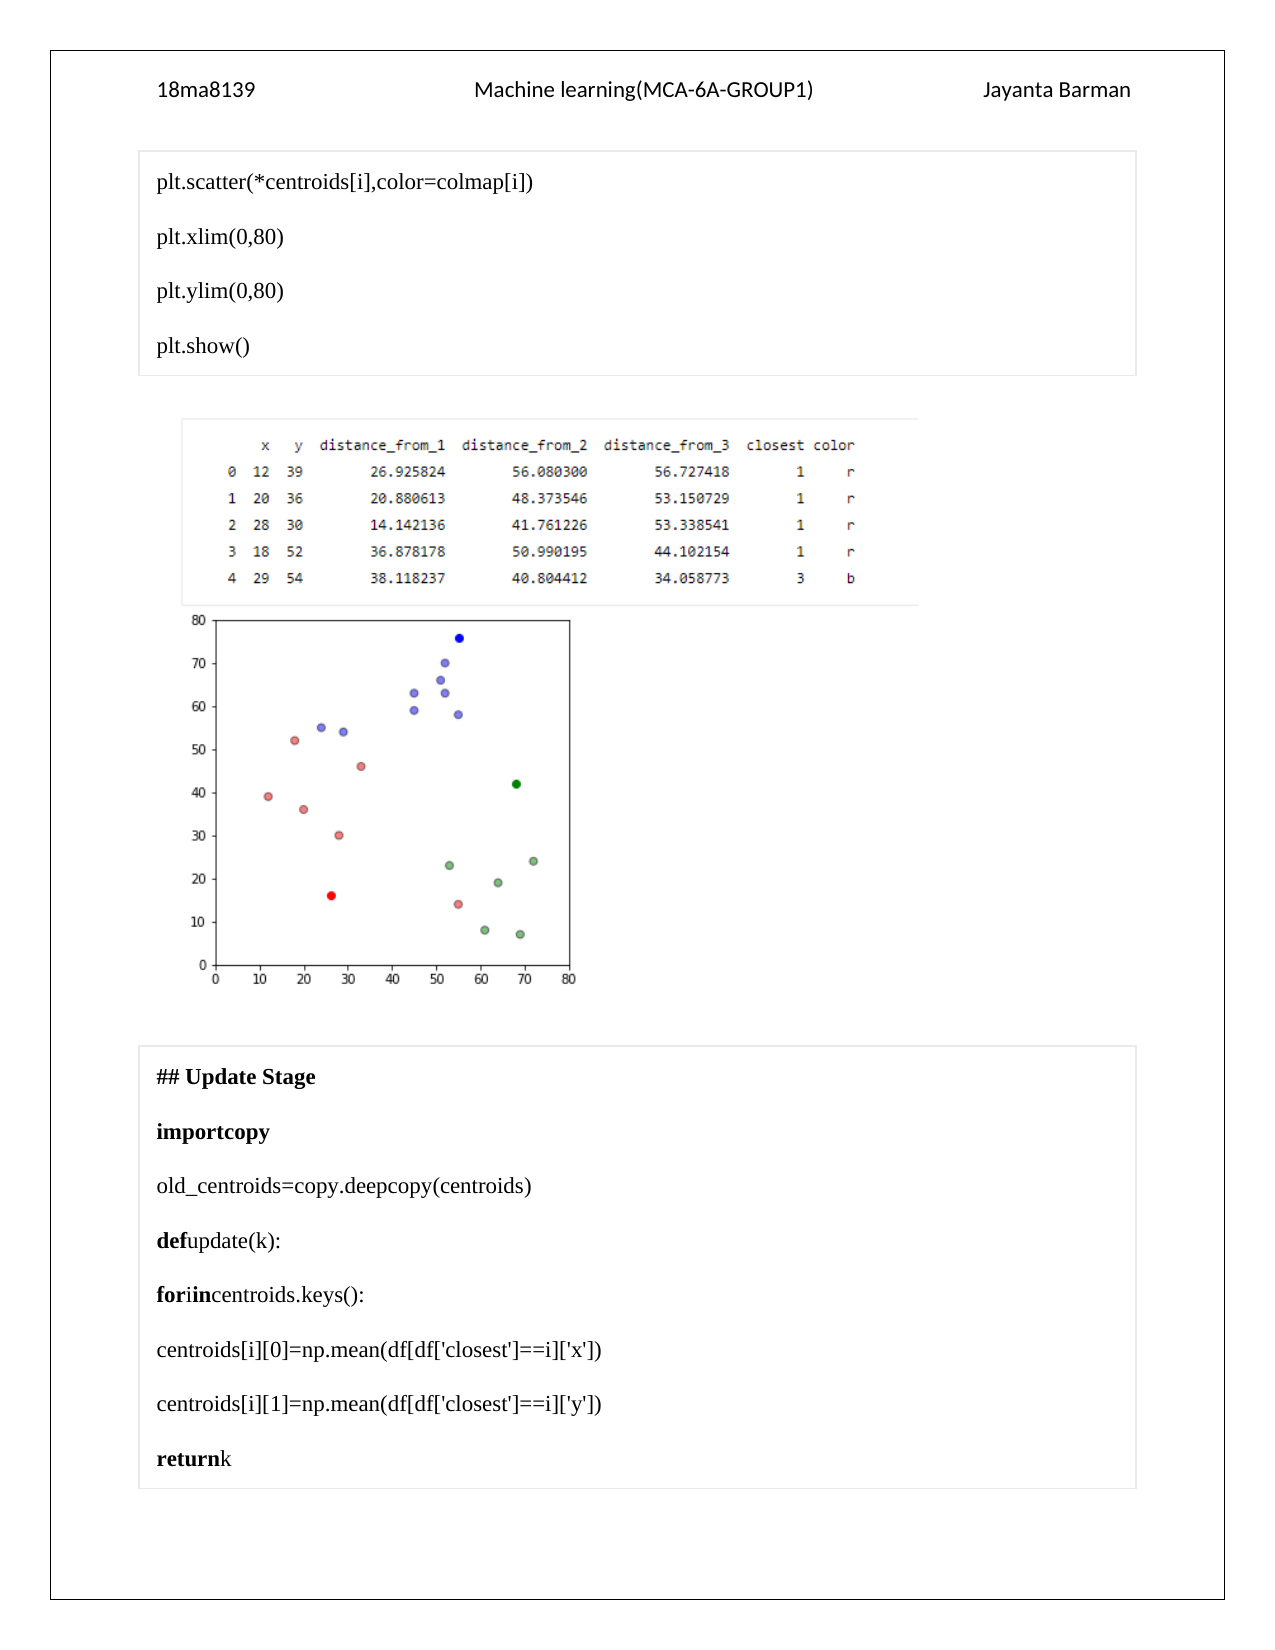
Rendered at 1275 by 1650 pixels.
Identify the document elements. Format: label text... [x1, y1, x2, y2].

text centroids[i][0]=np.mean(df[df['closest']==i]['x']) [140, 1317, 1135, 1362]
text plt.scatter(*centroids[i],color=colmap[i]) [140, 152, 1135, 194]
text returnk [140, 1426, 1135, 1488]
text plt.ylim(0,80) [140, 259, 1135, 303]
text plt.show() [140, 313, 1135, 375]
text centroids[i][1]=np.mean(df[df['closest']==i]['y']) [140, 1372, 1135, 1416]
text plt.xlim(0,80) [140, 204, 1135, 249]
text defupdate(k): [140, 1208, 1135, 1253]
text foriincentroids.keys(): [140, 1263, 1135, 1307]
text importcopy [140, 1099, 1135, 1144]
text ## Update Stage [140, 1047, 1135, 1089]
text old_centroids=copy.deepcopy(centroids) [140, 1154, 1135, 1198]
picture [156, 402, 919, 1017]
